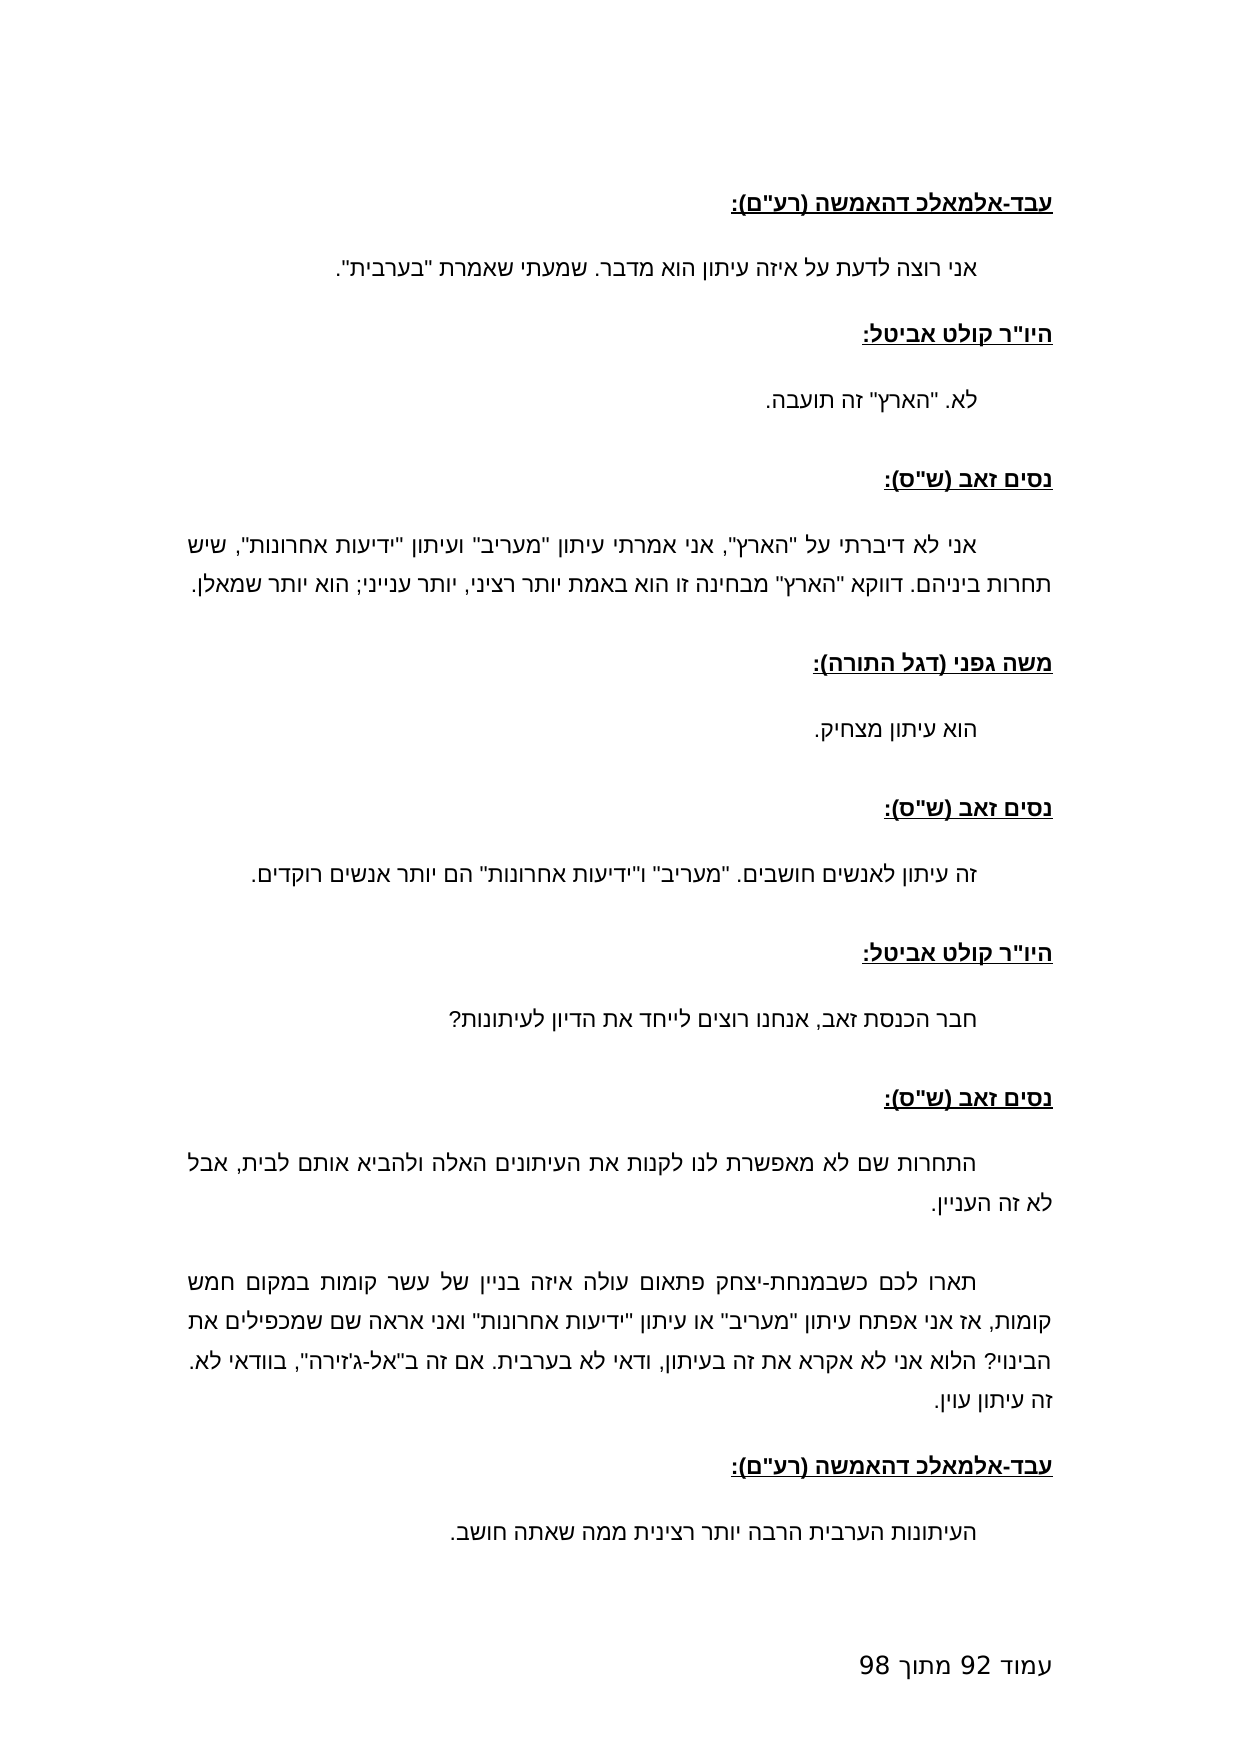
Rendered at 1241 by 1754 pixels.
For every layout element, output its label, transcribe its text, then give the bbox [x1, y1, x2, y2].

text אני לא דיברתי על "הארץ", אני אמרתי עיתון "מעריב" ועיתון "ידיעות אחרונות", שיש תחרות ביניהם. דווקא "הארץ" מבחינה זו הוא באמת יותר רציני, יותר ענייני; הוא יותר שמאלן. [187, 532, 1053, 598]
text זה עיתון לאנשים חושבים. "מעריב" ו"ידיעות אחרונות" הם יותר אנשים רוקדים. [187, 861, 1053, 887]
text נסים זאב (ש"ס): [187, 795, 1053, 821]
text היו"ר קולט אביטל: [187, 940, 1053, 966]
text משה גפני (דגל התורה): [187, 650, 1053, 677]
text חבר הכנסת זאב, אנחנו רוצים לייחד את הדיון לעיתונות? [187, 1006, 1053, 1032]
text אני רוצה לדעת על איזה עיתון הוא מדבר. שמעתי שאמרת "בערבית". [187, 255, 1053, 282]
text לא. "הארץ" זה תועבה. [187, 387, 1053, 413]
text נסים זאב (ש"ס): [187, 466, 1053, 492]
text עבד-אלמאלכ דהאמשה (רע"ם): [187, 189, 1053, 216]
text הוא עיתון מצחיק. [187, 716, 1053, 742]
text תארו לכם כשבמנחת-יצחק פתאום עולה איזה בניין של עשר קומות במקום חמש קומות, אז אני אפתח עיתון "מעריב" או עיתון "ידיעות אחרונות" ואני אראה שם שמכפילים את הבינוי? הלוא אני לא אקרא את זה בעיתון, ודאי לא בערבית. אם זה ב"אל-ג'זירה", בוודאי לא. זה עיתון עוין. [187, 1269, 1053, 1414]
text העיתונות הערבית הרבה יותר רצינית ממה שאתה חושב. [187, 1519, 1053, 1545]
text נסים זאב (ש"ס): [187, 1084, 1053, 1111]
text עבד-אלמאלכ דהאמשה (רע"ם): [187, 1453, 1053, 1479]
text התחרות שם לא מאפשרת לנו לקנות את העיתונים האלה ולהביא אותם לבית, אבל לא זה העניין. [187, 1150, 1053, 1216]
text היו"ר קולט אביטל: [187, 321, 1053, 347]
